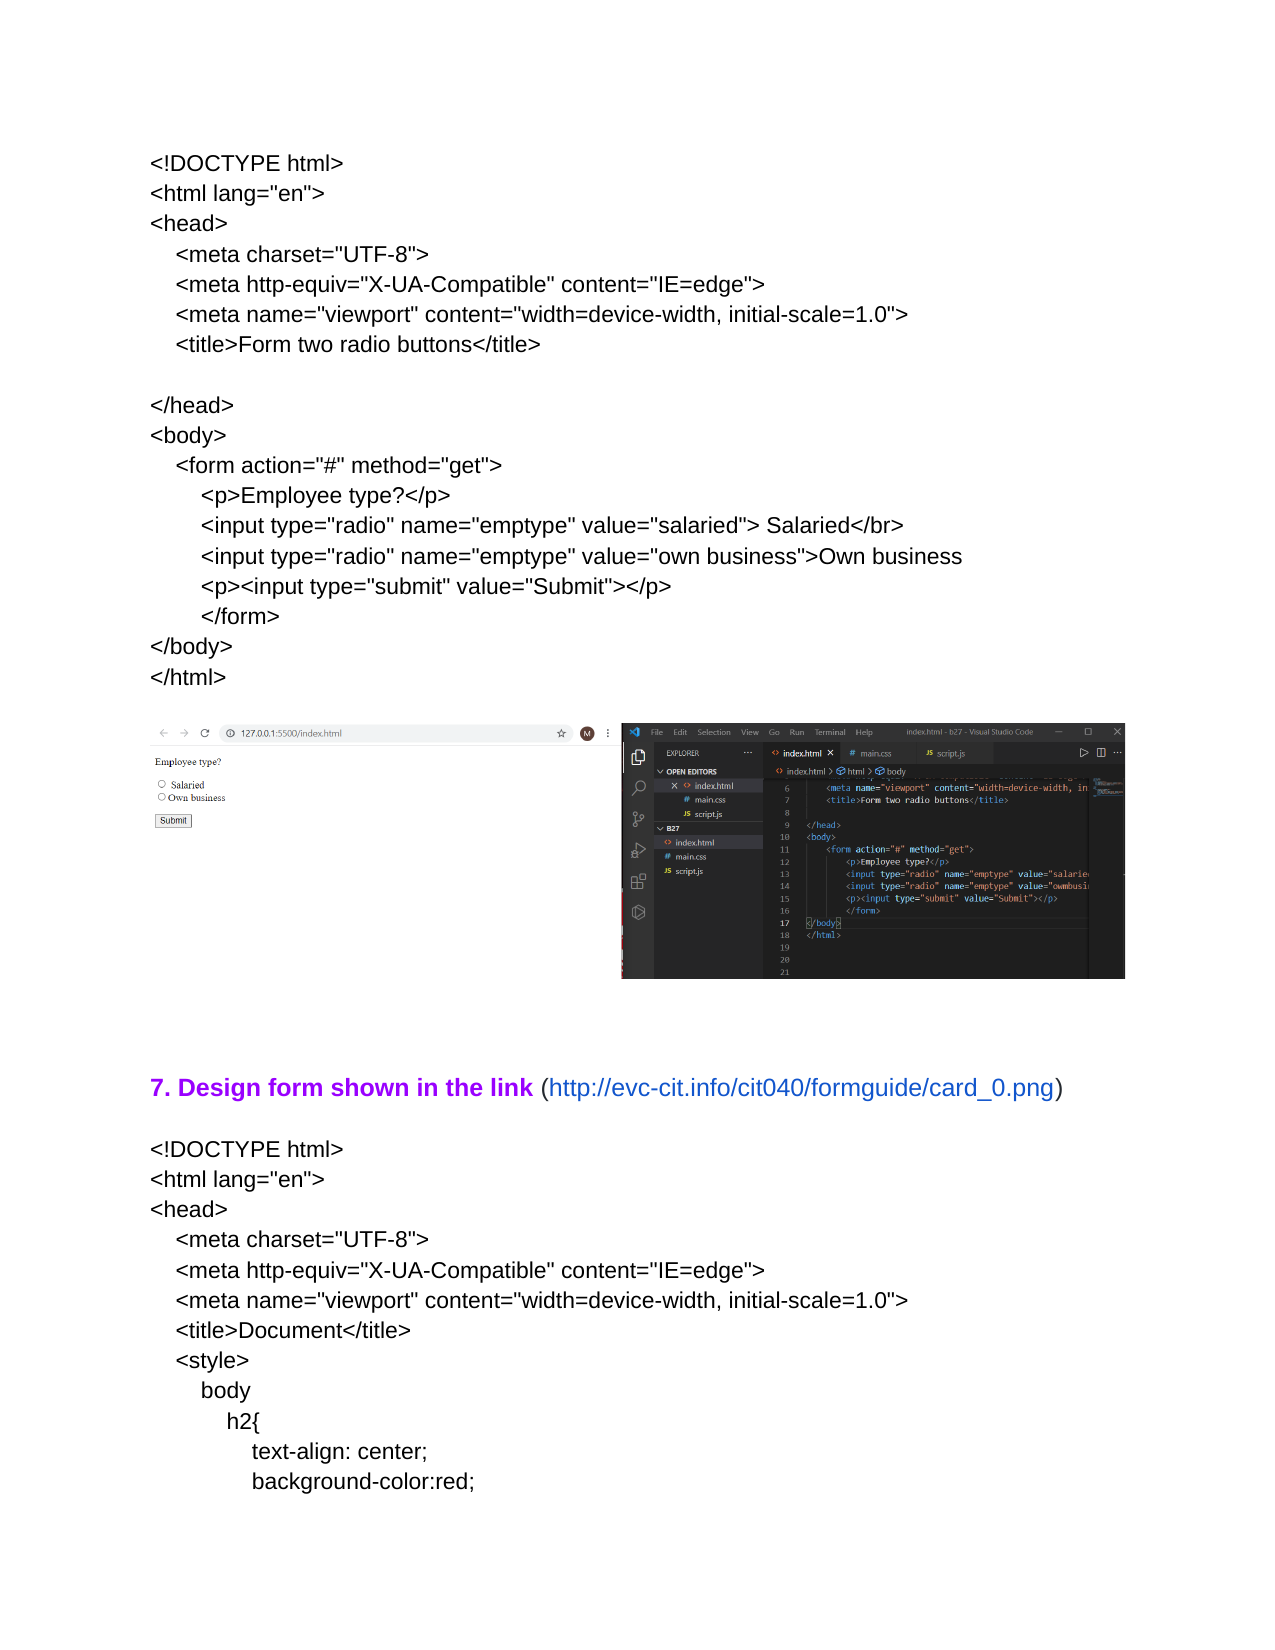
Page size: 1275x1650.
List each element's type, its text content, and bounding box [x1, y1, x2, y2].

text <title>Form two radio buttons</title> [150, 331, 1125, 358]
text <meta charset="UTF-8"> [150, 1226, 1125, 1253]
text background-color:red; [150, 1468, 1125, 1494]
text <meta name="viewport" content="width=device-width, initial-scale=1.0"> [150, 301, 1125, 327]
text <!DOCTYPE html> [150, 150, 1125, 176]
text <meta http-equiv="X-UA-Compatible" content="IE=edge"> [150, 1257, 1125, 1283]
text 7. Design form shown in the link (http://evc-cit.info/cit040/formguide/card_0.png) [150, 1073, 1125, 1101]
text <head> [150, 1196, 1125, 1223]
text <!DOCTYPE html> [150, 1136, 1125, 1162]
text <meta charset="UTF-8"> [150, 241, 1125, 267]
text body [150, 1377, 1125, 1404]
text <input type="radio" name="emptype" value="own business">Own business [150, 543, 1125, 569]
text <input type="radio" name="emptype" value="salaried"> Salaried</br> [150, 512, 1125, 539]
text <p>Employee type?</p> [150, 482, 1125, 509]
text <head> [150, 210, 1125, 237]
text <form action="#" method="get"> [150, 452, 1125, 478]
text </html> [150, 663, 1125, 690]
text <html lang="en"> [150, 1166, 1125, 1192]
text <p><input type="submit" value="Submit"></p> [150, 573, 1125, 599]
text </body> [150, 633, 1125, 660]
text <style> [150, 1347, 1125, 1374]
text h2{ [150, 1408, 1125, 1434]
text </form> [150, 603, 1125, 629]
text <html lang="en"> [150, 180, 1125, 207]
text <body> [150, 422, 1125, 448]
text <meta name="viewport" content="width=device-width, initial-scale=1.0"> [150, 1287, 1125, 1313]
text text-align: center; [150, 1438, 1125, 1464]
text <meta http-equiv="X-UA-Compatible" content="IE=edge"> [150, 271, 1125, 297]
picture [150, 723, 1125, 979]
text </head> [150, 392, 1125, 418]
text <title>Document</title> [150, 1317, 1125, 1343]
